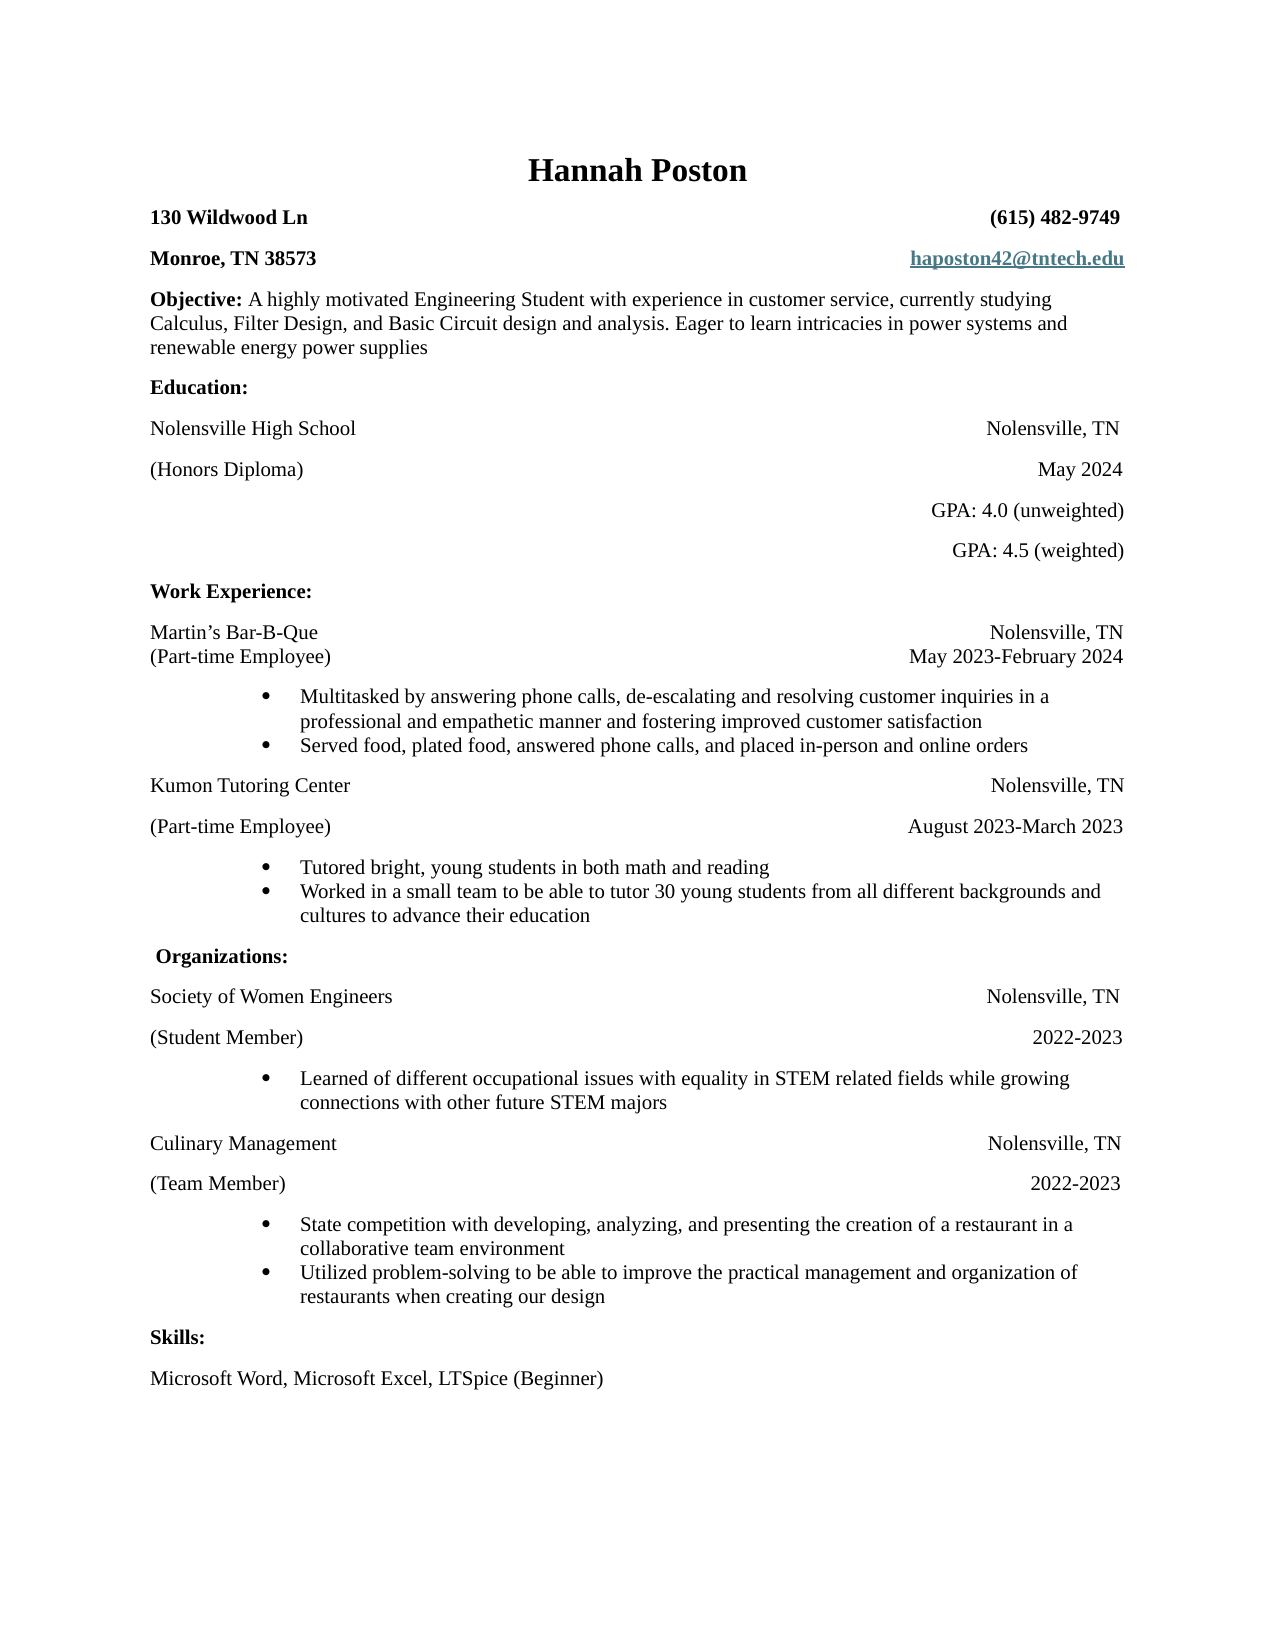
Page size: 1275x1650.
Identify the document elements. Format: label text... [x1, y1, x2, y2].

list Utilized problem-solving to be able to improve the practical management and organization of restaurants when creating our design [262, 1260, 1125, 1308]
text (Student Member) 2022-2023 [150, 1025, 1125, 1049]
list Worked in a small team to be able to tutor 30 young students from all different backgrounds and cultures to advance their education [262, 879, 1125, 927]
text GPA: 4.5 (weighted) [150, 538, 1125, 562]
list Served food, plated food, answered phone calls, and placed in-person and online orders [262, 733, 1125, 757]
text (Team Member) 2022-2023 [150, 1171, 1125, 1195]
text Nolensville High School Nolensville, TN [150, 416, 1125, 440]
text Organizations: [150, 944, 1125, 968]
text Objective: A highly motivated Engineering Student with experience in customer service, currently studying Calculus, Filter Design, and Basic Circuit design and analysis. Eager to learn intricacies in power systems and renewable energy power supplies [150, 286, 1125, 359]
text (Honors Diploma) May 2024 [150, 457, 1125, 481]
text Skills: [150, 1325, 1125, 1349]
text Kumon Tutoring Center Nolensville, TN [150, 773, 1125, 797]
list Learned of different occupational issues with equality in STEM related fields while growing connections with other future STEM majors [262, 1066, 1125, 1114]
list State competition with developing, analyzing, and presenting the creation of a restaurant in a collaborative team environment [262, 1212, 1125, 1260]
text (Part-time Employee) August 2023-March 2023 [150, 814, 1125, 838]
list Multitasked by answering phone calls, de-escalating and resolving customer inquiries in a professional and empathetic manner and fostering improved customer satisfaction [262, 684, 1125, 733]
text Martin’s Bar-B-Que Nolensville, TN (Part-time Employee) May 2023-February 2024 [150, 620, 1125, 668]
text GPA: 4.0 (unweighted) [150, 497, 1125, 522]
text Education: [150, 375, 1125, 399]
text Culinary Management Nolensville, TN [150, 1131, 1125, 1155]
text 130 Wildwood Ln (615) 482-9749 [150, 205, 1125, 229]
text Hannah Poston [150, 150, 1125, 188]
text Work Experience: [150, 579, 1125, 603]
list Tutored bright, young students in both math and reading [262, 855, 1125, 879]
text Microsoft Word, Microsoft Excel, LTSpice (Beginner) [150, 1366, 1125, 1390]
text Society of Women Engineers Nolensville, TN [150, 984, 1125, 1008]
text Monroe, TN 38573 haposton42@tntech.edu [150, 246, 1125, 270]
